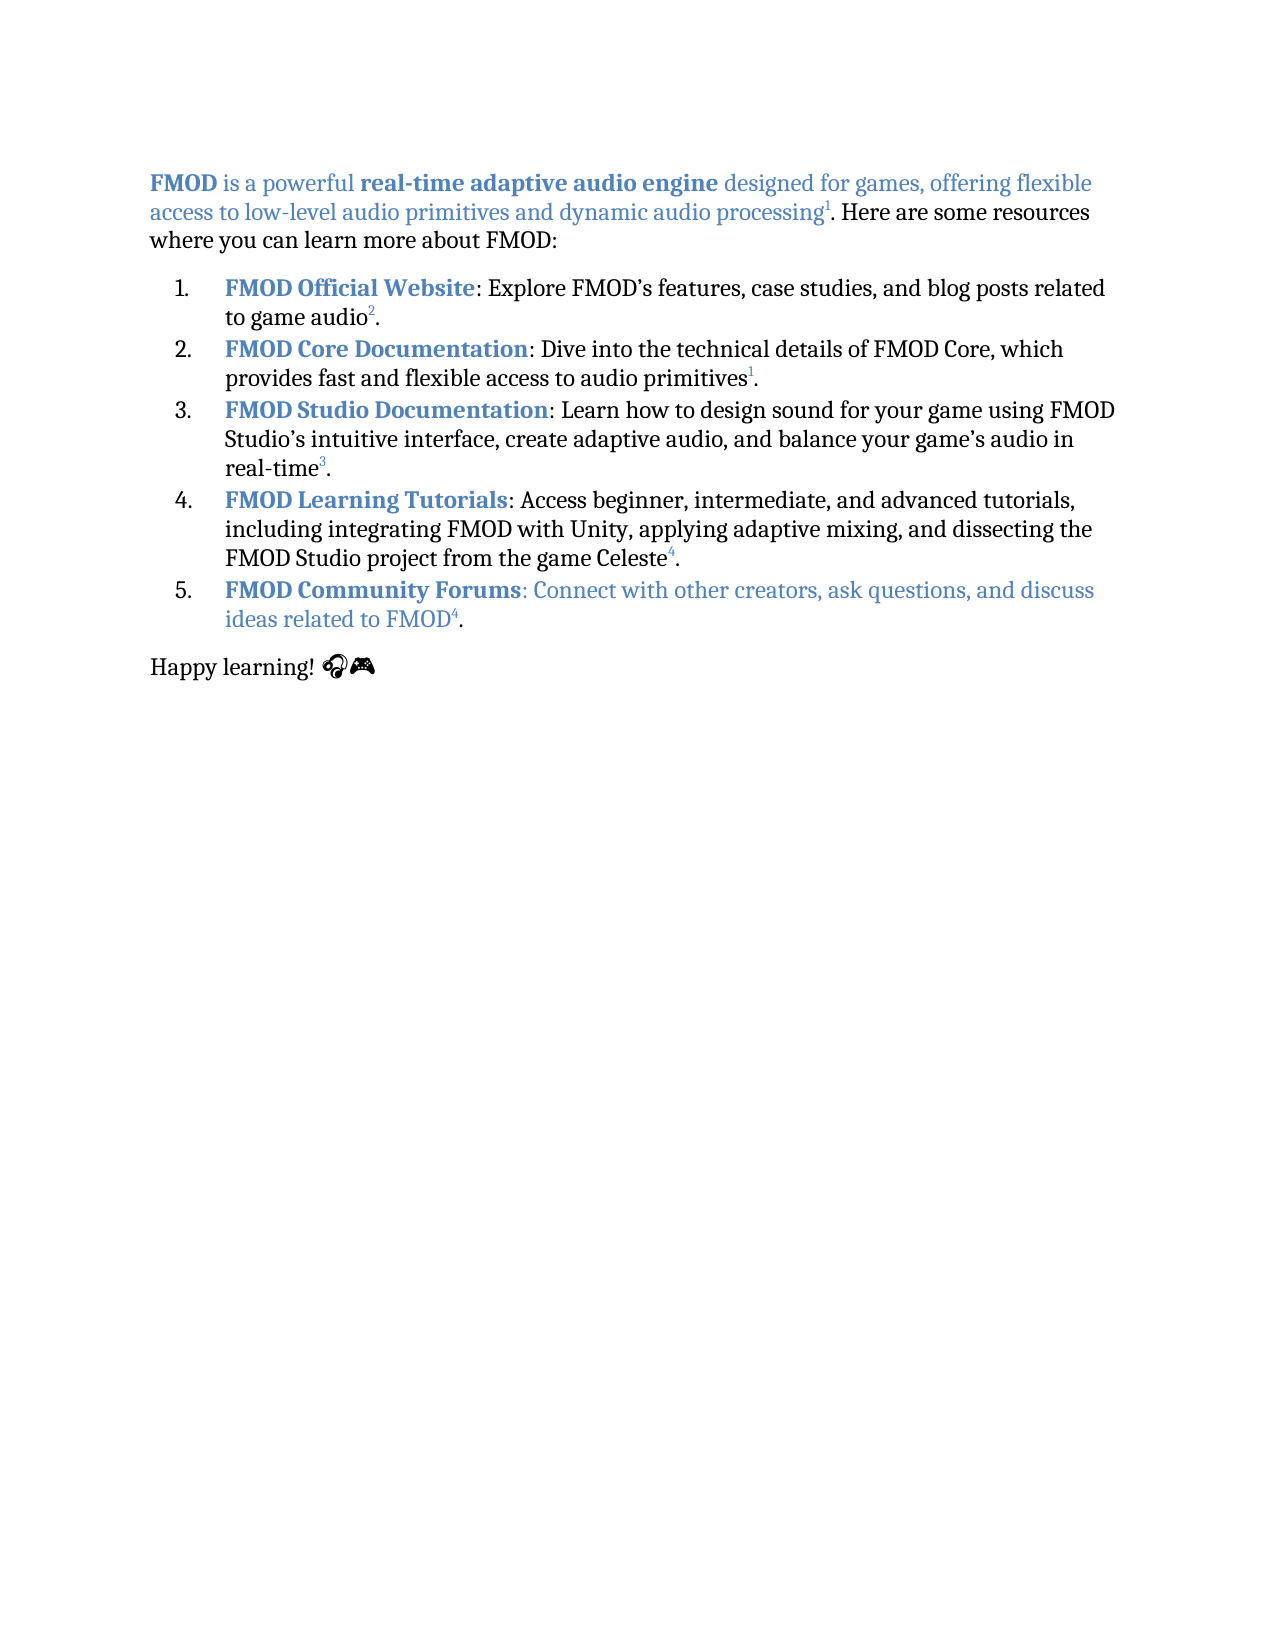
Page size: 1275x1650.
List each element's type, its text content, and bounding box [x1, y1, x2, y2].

list FMOD Learning Tutorials: Access beginner, intermediate, and advanced tutorials, including integrating FMOD with Unity, applying adaptive mixing, and dissecting the FMOD Studio project from the game Celeste4. [175, 486, 1125, 572]
list FMOD Core Documentation: Dive into the technical details of FMOD Core, which provides fast and flexible access to audio primitives1. [175, 335, 1125, 392]
list FMOD Studio Documentation: Learn how to design sound for your game using FMOD Studio’s intuitive interface, create adaptive audio, and balance your game’s audio in real-time3. [175, 396, 1125, 482]
text FMOD is a powerful real-time adaptive audio engine designed for games, offering flexible access to low-level audio primitives and dynamic audio processing1. Here are some resources where you can learn more about FMOD: [150, 169, 1125, 255]
list FMOD Community Forums: Connect with other creators, ask questions, and discuss ideas related to FMOD4. [175, 576, 1125, 634]
list FMOD Official Website: Explore FMOD’s features, case studies, and blog posts related to game audio2. [175, 274, 1125, 331]
text Happy learning! 🎧🎮 [150, 652, 1125, 681]
